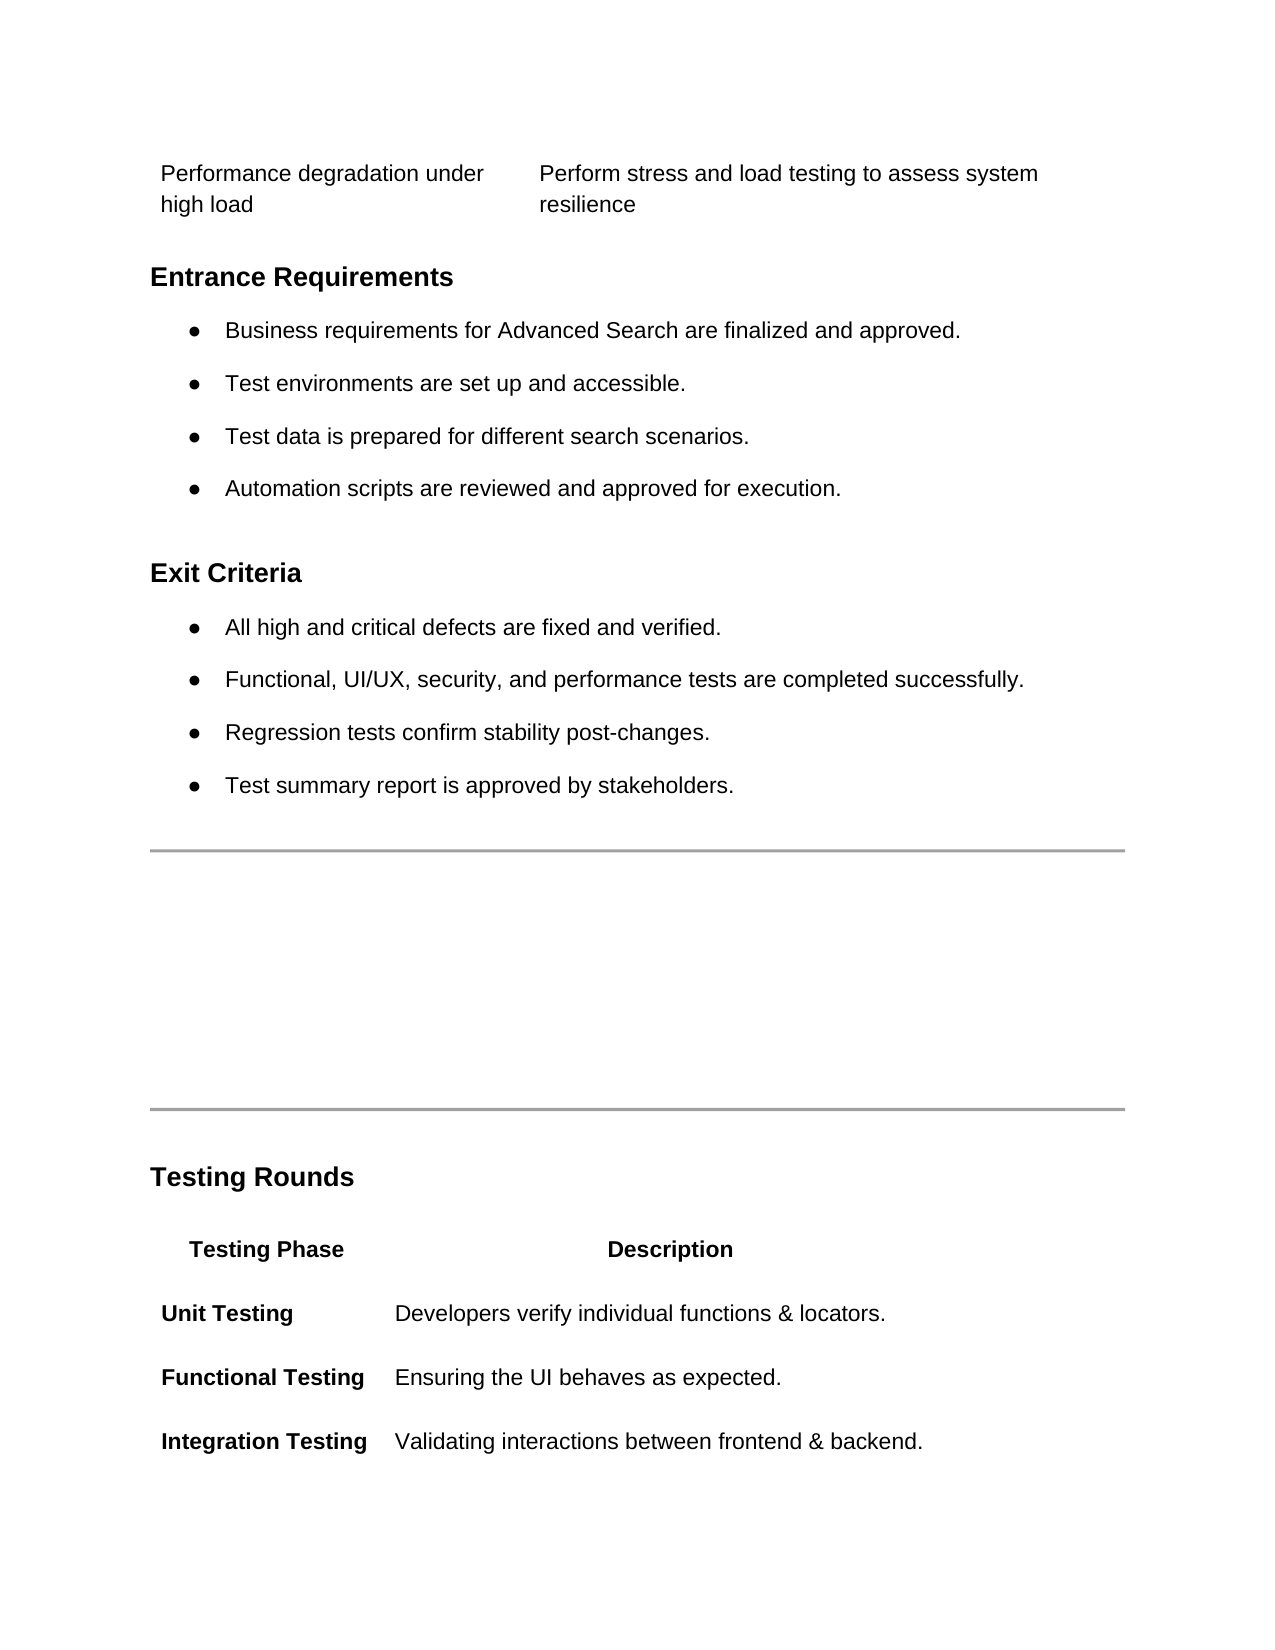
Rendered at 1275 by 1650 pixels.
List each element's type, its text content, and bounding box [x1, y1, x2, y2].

table_cell Functional Testing [150, 1345, 383, 1409]
table_cell Performance degradation under high load [150, 150, 529, 232]
list Regression tests confirm stability post-changes. [187, 719, 1125, 772]
text Testing Rounds [150, 1161, 1125, 1192]
table_cell Validating interactions between frontend & backend. [383, 1409, 957, 1473]
list Test environments are set up and accessible. [187, 370, 1125, 423]
list Business requirements for Advanced Search are finalized and approved. [187, 317, 1125, 370]
table_header Testing Phase [150, 1218, 383, 1281]
subtitle Exit Criteria [150, 557, 1125, 588]
list Test data is prepared for different search scenarios. [187, 423, 1125, 475]
subtitle Entrance Requirements [150, 261, 1125, 292]
table_cell Developers verify individual functions & locators. [383, 1281, 957, 1345]
list Test summary report is approved by stakeholders. [187, 772, 1125, 824]
table_header Description [383, 1218, 957, 1281]
table_cell Perform stress and load testing to assess system resilience [529, 150, 1110, 232]
table_cell Ensuring the UI behaves as expected. [383, 1345, 957, 1409]
table_cell Integration Testing [150, 1409, 383, 1473]
list Automation scripts are reviewed and approved for execution. [187, 475, 1125, 528]
list Functional, UI/UX, security, and performance tests are completed successfully. [187, 666, 1125, 719]
table_cell Unit Testing [150, 1281, 383, 1345]
list All high and critical defects are fixed and verified. [187, 613, 1125, 666]
